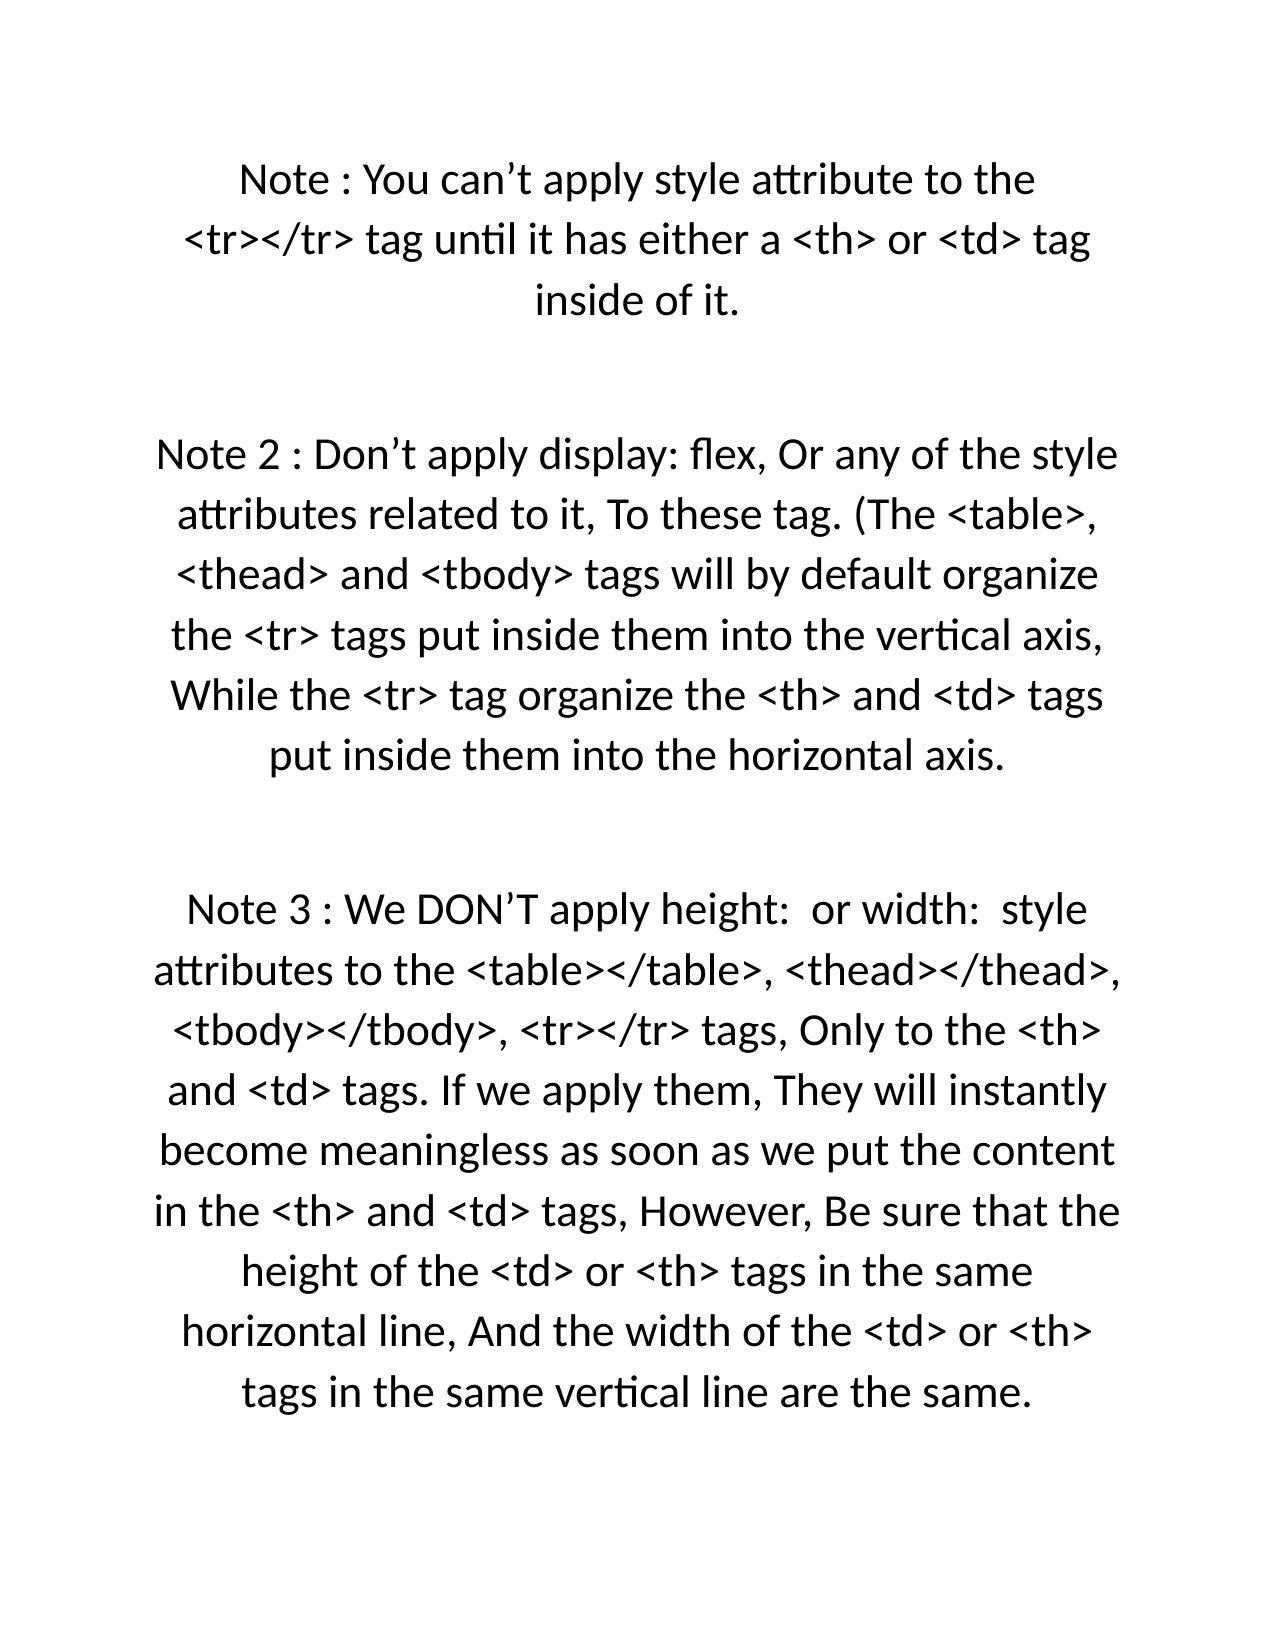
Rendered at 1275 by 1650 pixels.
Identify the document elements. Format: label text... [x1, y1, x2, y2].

text Note 3 : We DON’T apply height: or width: style attributes to the <table></table>, <thead></thead>, <tbody></tbody>, <tr></tr> tags, Only to the <th> and <td> tags. If we apply them, They will instantly become meaningless as soon as we put the content in the <th> and <td> tags, However, Be sure that the height of the <td> or <th> tags in the same horizontal line, And the width of the <td> or <th> tags in the same vertical line are the same. [150, 880, 1125, 1418]
text Note 2 : Don’t apply display: flex, Or any of the style attributes related to it, To these tag. (The <table>, <thead> and <tbody> tags will by default organize the <tr> tags put inside them into the vertical axis, While the <tr> tag organize the <th> and <td> tags put inside them into the horizontal axis. [150, 424, 1125, 782]
text Note : You can’t apply style attribute to the <tr></tr> tag until it has either a <th> or <td> tag inside of it. [150, 150, 1125, 327]
